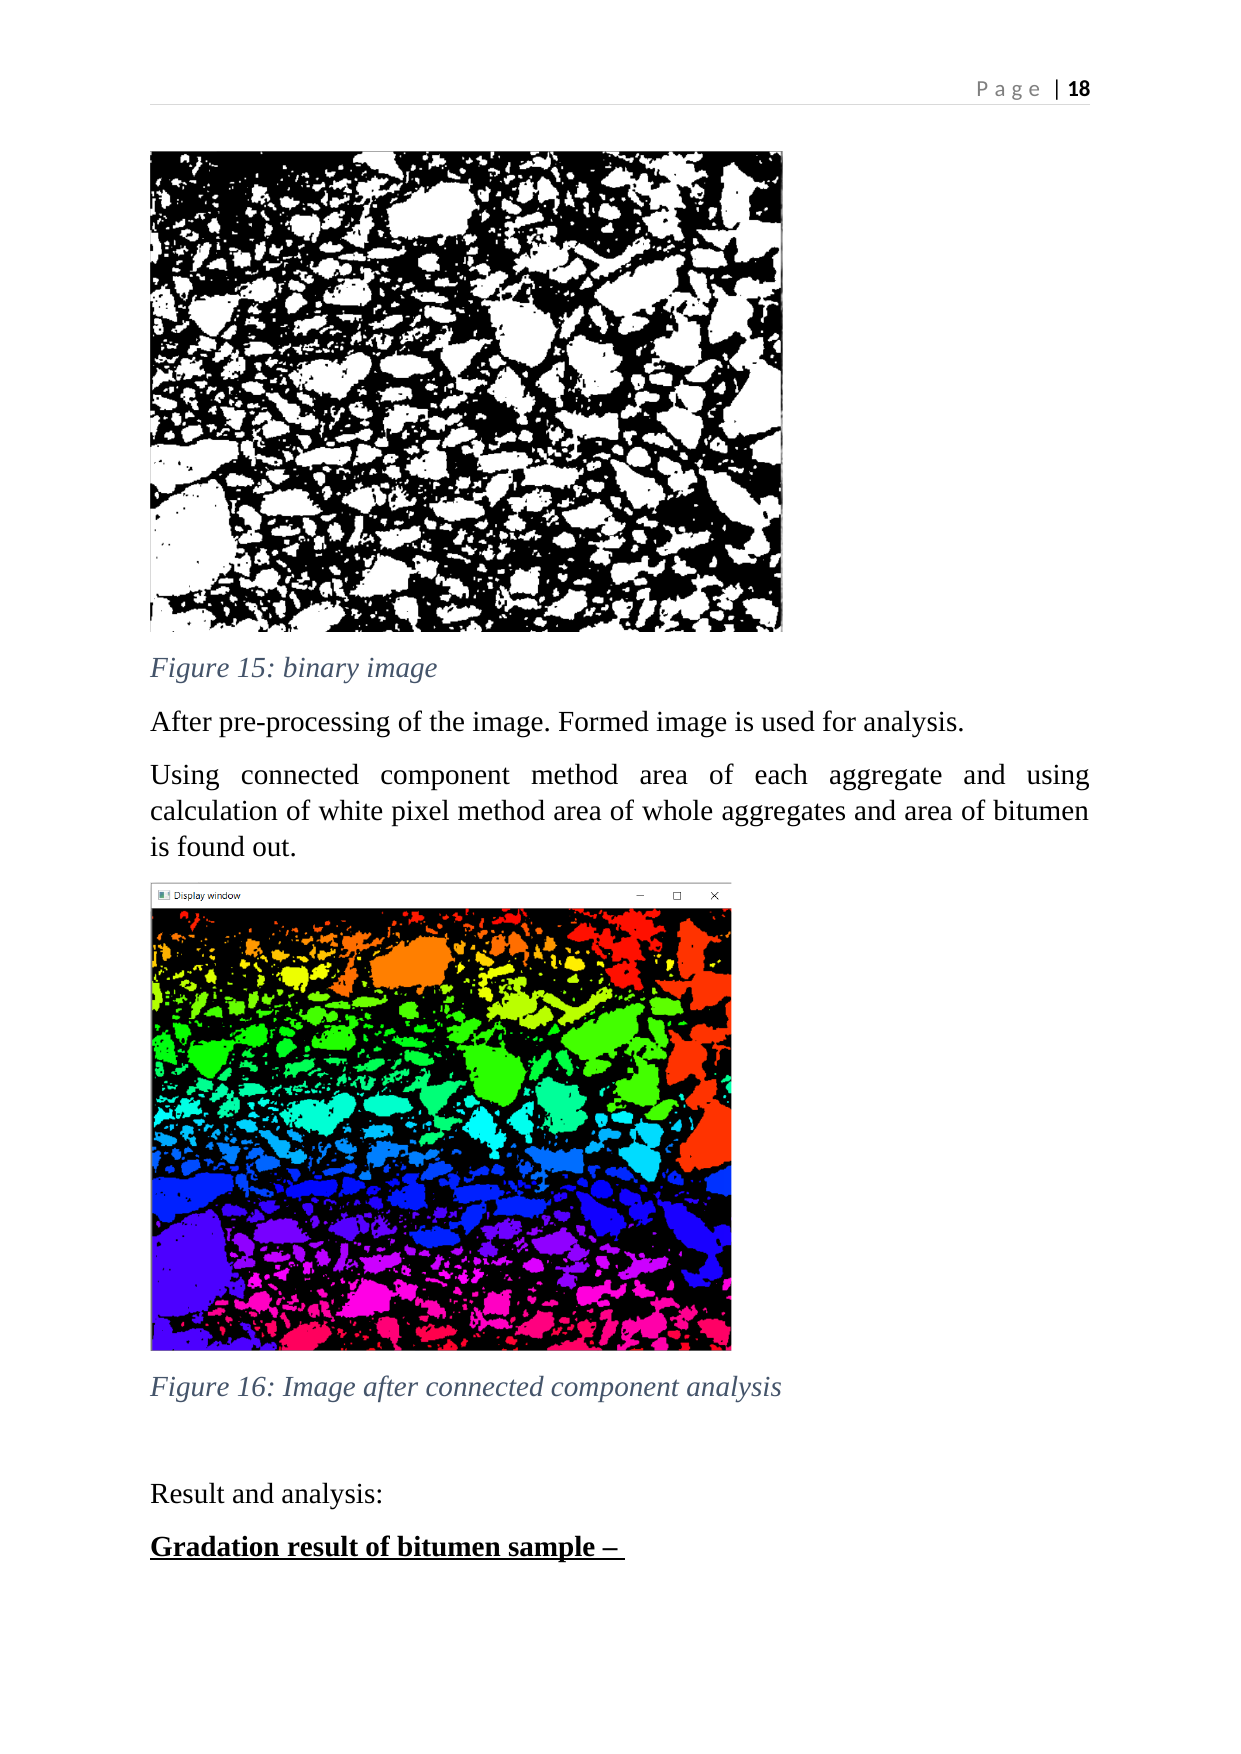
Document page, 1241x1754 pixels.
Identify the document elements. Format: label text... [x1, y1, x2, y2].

picture [150, 882, 732, 1351]
text Figure 15: binary image [150, 650, 1090, 684]
text Figure 16: Image after connected component analysis [150, 1369, 1090, 1403]
text Result and analysis: [150, 1476, 1090, 1510]
text After pre-processing of the image. Formed image is used for analysis. [150, 704, 1090, 738]
text Using connected component method area of each aggregate and using calculation of white pixel method area of whole aggregates and area of bitumen is found out. [150, 757, 1090, 863]
picture [150, 150, 783, 632]
text Gradation result of bitumen sample – [150, 1529, 1090, 1563]
